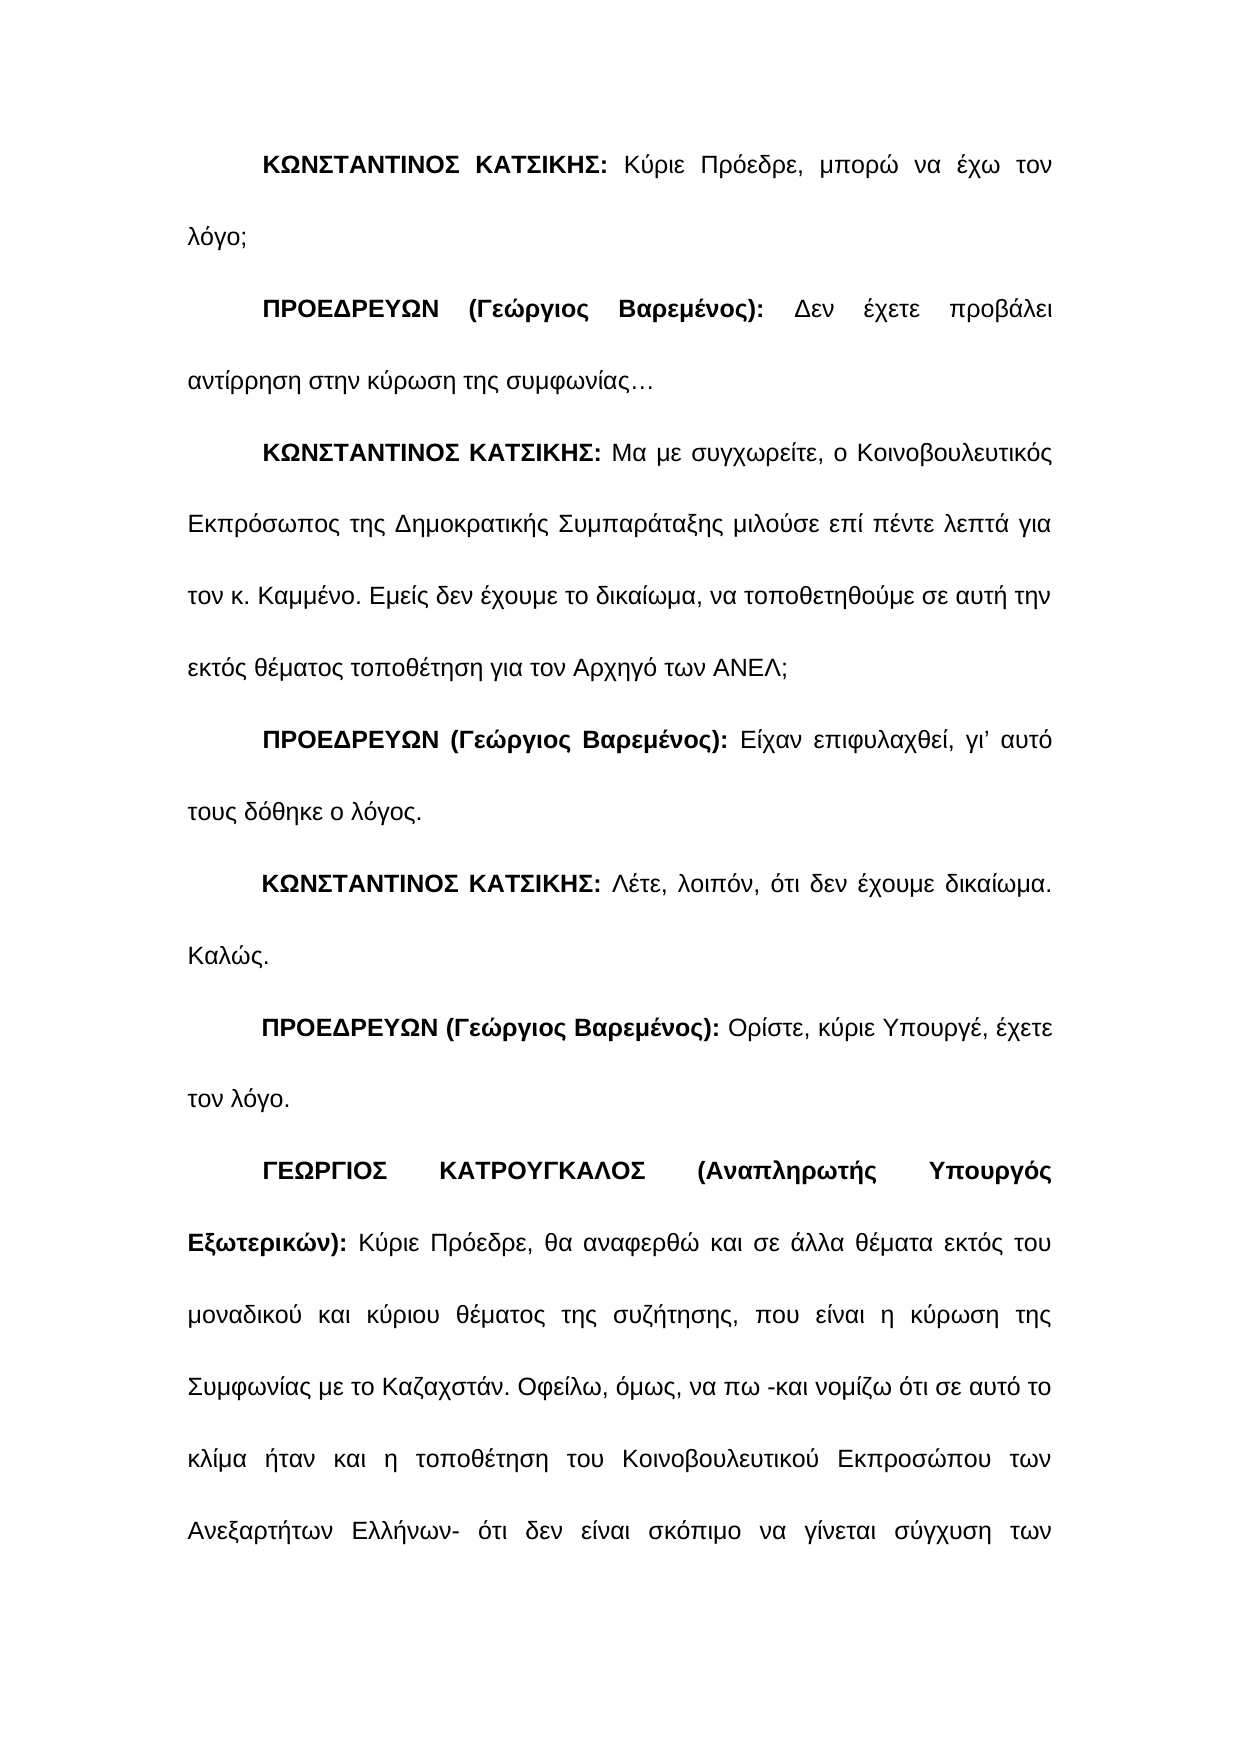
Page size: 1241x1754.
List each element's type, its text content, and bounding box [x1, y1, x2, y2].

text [187, 1156, 1053, 1544]
text ΚΩΝΣΤΑΝΤΙΝΟΣ ΚΑΤΣΙΚΗΣ: Μα με συγχωρείτε, ο Κοινοβουλευτικός Εκπρόσωπος της Δημοκρατικής Συμπαράταξης μιλούσε επί πέντε λεπτά για τον κ. Καμμένο. Εμείς δεν έχουμε το δικαίωμα, να τοποθετηθούμε σε αυτή την εκτός θέματος τοποθέτηση για τον Αρχηγό των ΑΝΕΛ; [187, 437, 1053, 682]
text ΚΩΝΣΤΑΝΤΙΝΟΣ ΚΑΤΣΙΚΗΣ: Κύριε Πρόεδρε, μπορώ να έχω τον λόγο; [187, 150, 1053, 251]
text ΚΩΝΣΤΑΝΤΙΝΟΣ ΚΑΤΣΙΚΗΣ: Λέτε, λοιπόν, ότι δεν έχουμε δικαίωμα. Καλώς. [187, 869, 1053, 969]
text ΠΡΟΕΔΡΕΥΩΝ (Γεώργιος Βαρεμένος): Δεν έχετε προβάλει αντίρρηση στην κύρωση της συμφωνίας… [187, 294, 1053, 394]
text ΠΡΟΕΔΡΕΥΩΝ (Γεώργιος Βαρεμένος): Είχαν επιφυλαχθεί, γι’ αυτό τους δόθηκε ο λόγος. [187, 725, 1053, 826]
text ΠΡΟΕΔΡΕΥΩΝ (Γεώργιος Βαρεμένος): Ορίστε, κύριε Υπουργέ, έχετε τον λόγο. [187, 1012, 1053, 1113]
